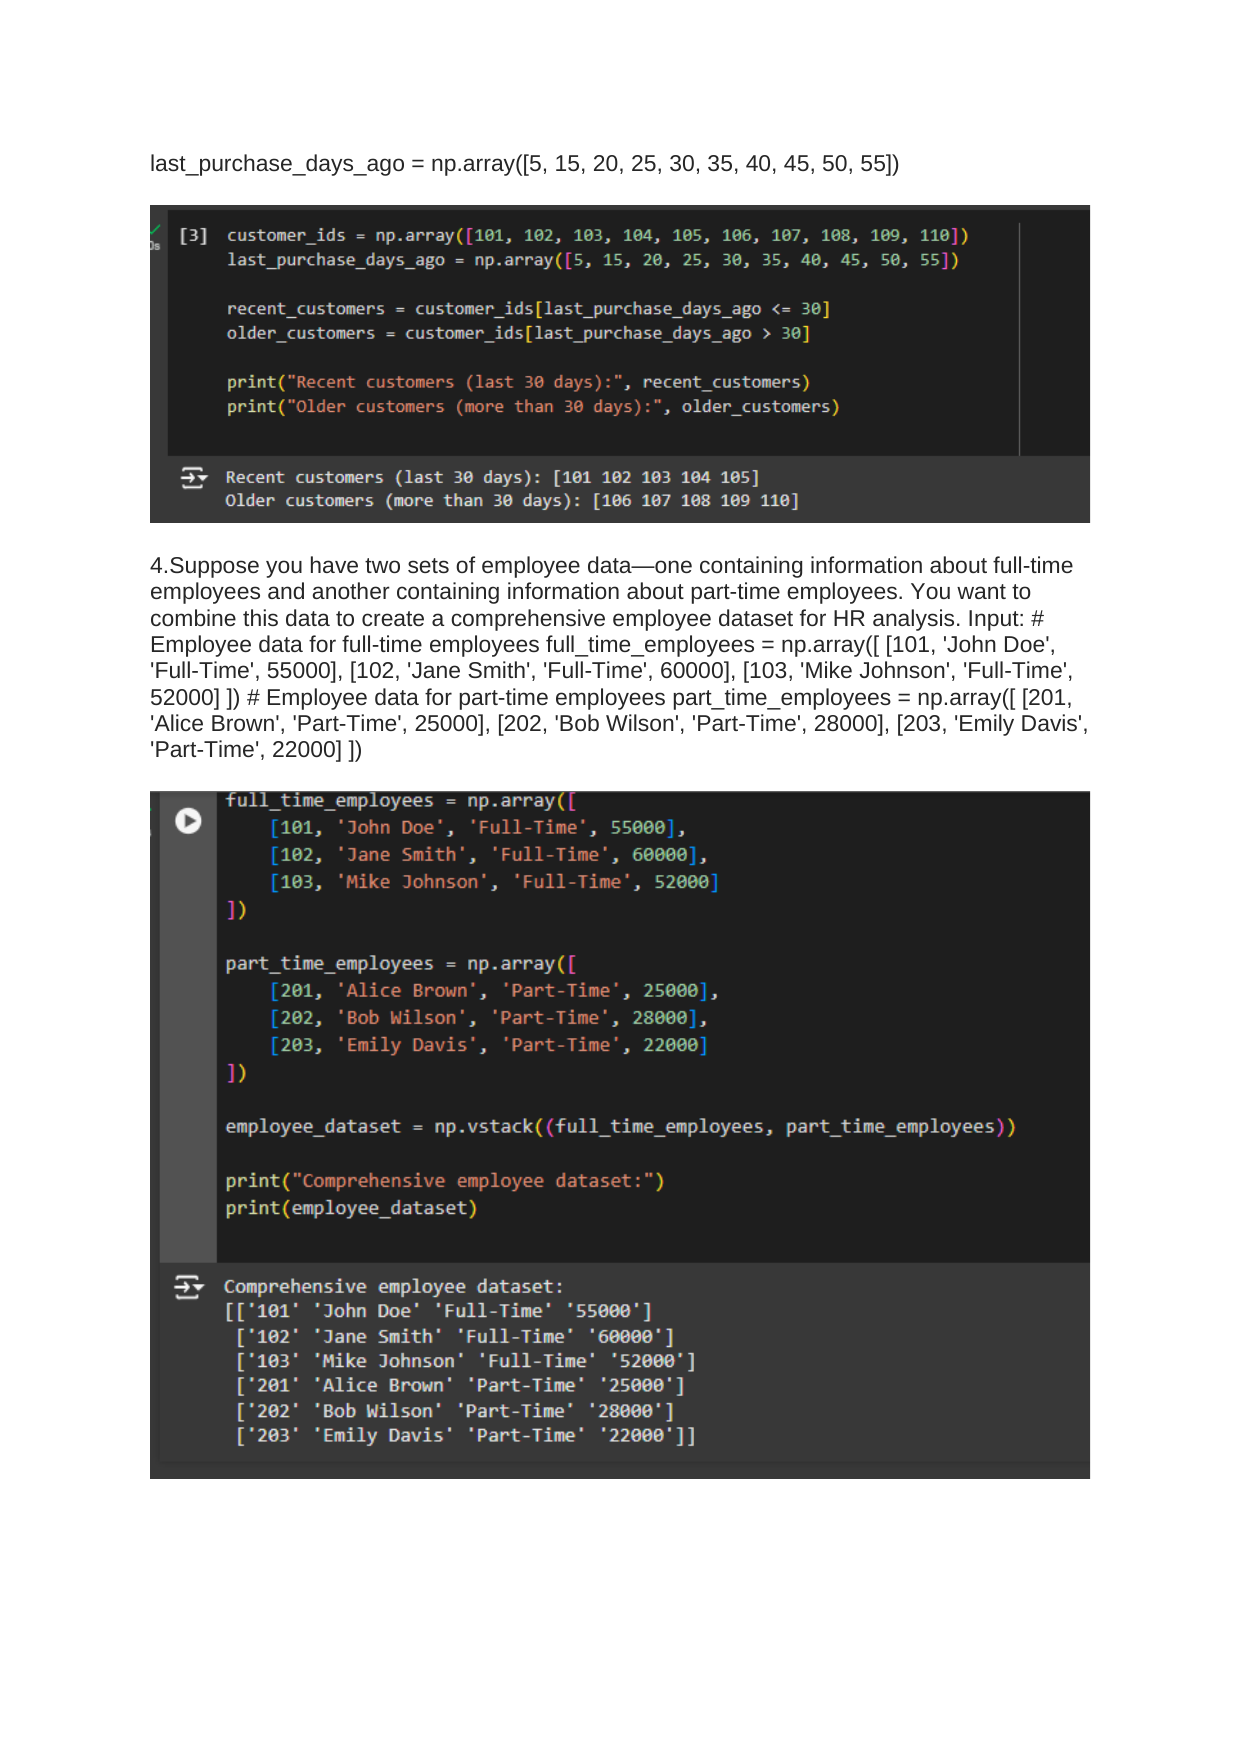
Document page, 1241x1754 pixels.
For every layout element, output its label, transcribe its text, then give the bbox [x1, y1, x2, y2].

text 4.Suppose you have two sets of employee data—one containing information about full-time employees and another containing information about part-time employees. You want to combine this data to create a comprehensive employee dataset for HR analysis. Input: # Employee data for full-time employees full_time_employees = np.array([ [101, 'John Doe', 'Full-Time', 55000], [102, 'Jane Smith', 'Full-Time', 60000], [103, 'Mike Johnson', 'Full-Time', 52000] ]) # Employee data for part-time employees part_time_employees = np.array([ [201, 'Alice Brown', 'Part-Time', 25000], [202, 'Bob Wilson', 'Part-Time', 28000], [203, 'Emily Davis', 'Part-Time', 22000] ]) [150, 552, 1090, 763]
picture [150, 791, 1091, 1479]
picture [150, 205, 1091, 523]
text last_purchase_days_ago = np.array([5, 15, 20, 25, 30, 35, 40, 45, 50, 55]) [150, 150, 1090, 176]
